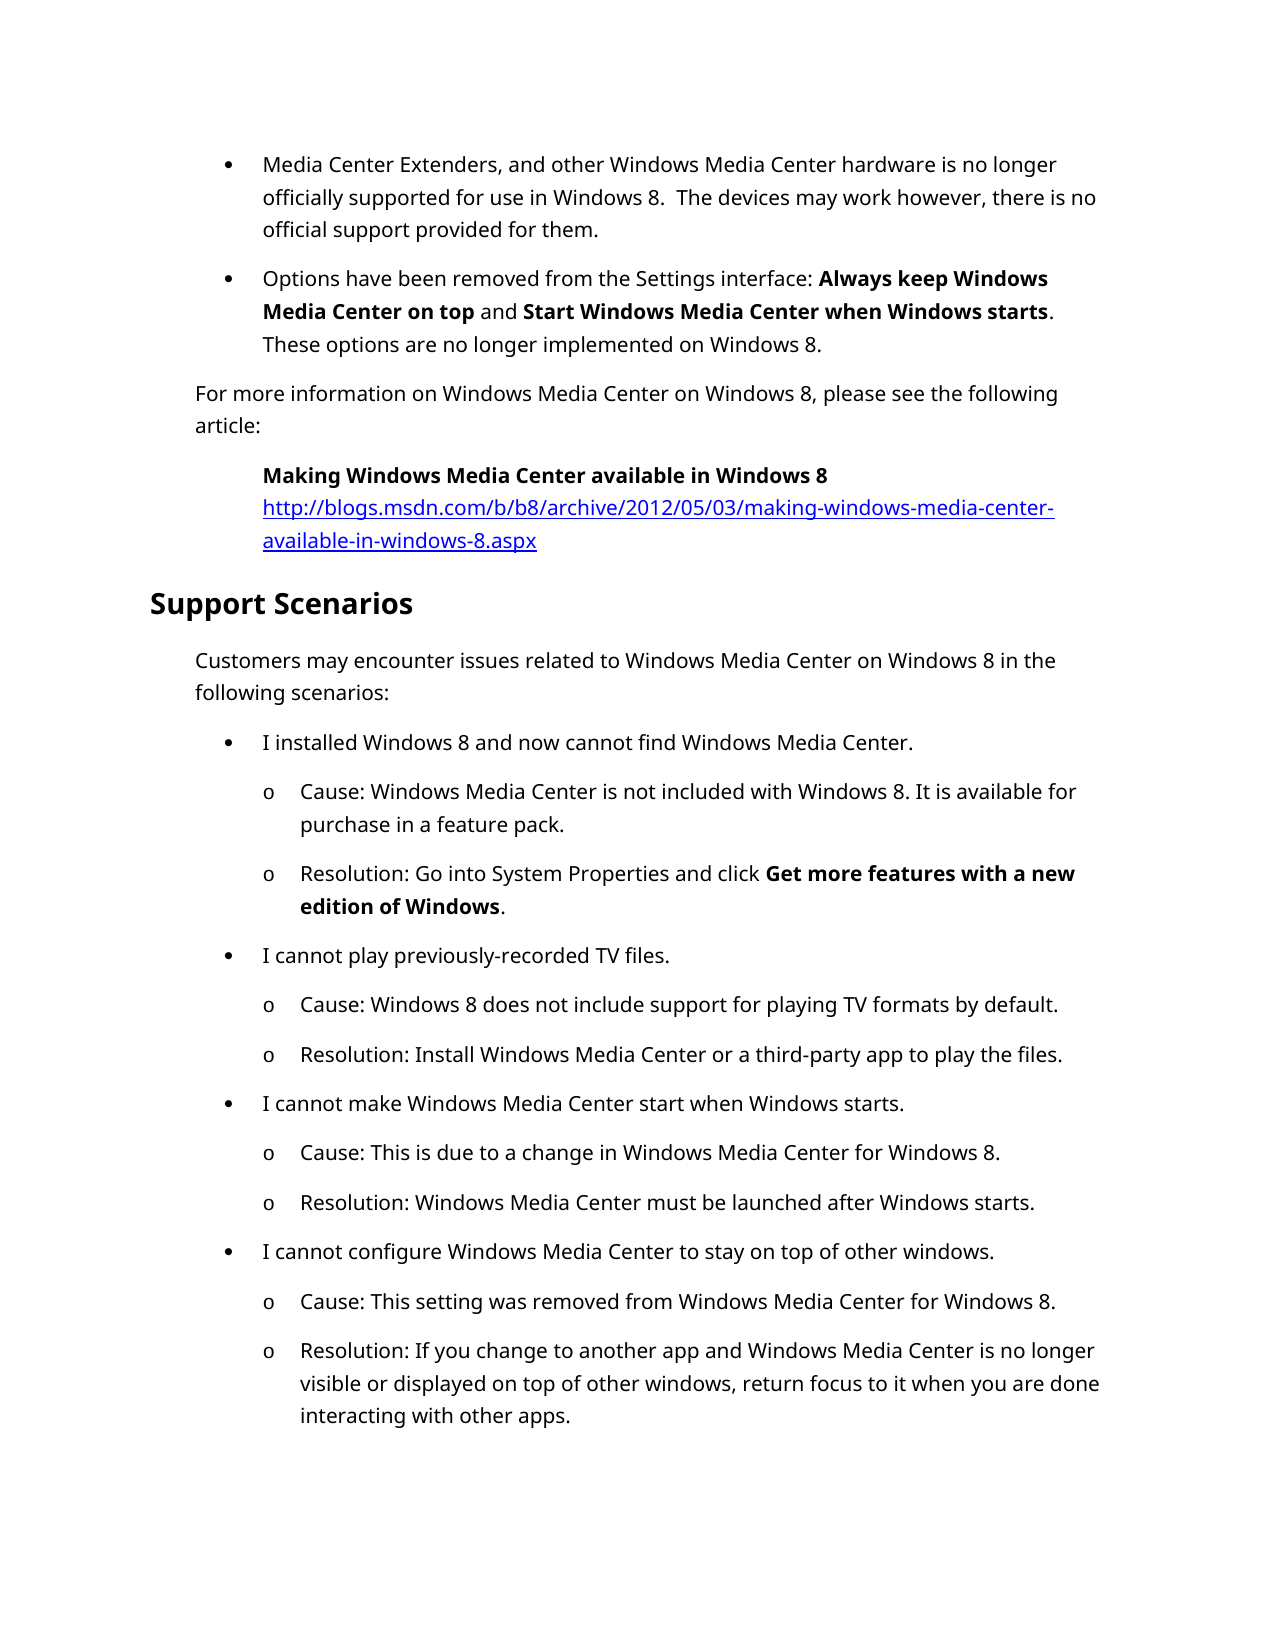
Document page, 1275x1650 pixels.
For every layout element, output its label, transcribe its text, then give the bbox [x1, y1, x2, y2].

list Resolution: Go into System Properties and click Get more features with a new edition of Windows. [262, 859, 1110, 920]
list Cause: Windows Media Center is not included with Windows 8. It is available for purchase in a feature pack. [262, 777, 1110, 838]
list Cause: This setting was removed from Windows Media Center for Windows 8. [262, 1287, 1110, 1315]
subtitle Support Scenarios [150, 584, 1125, 623]
list Media Center Extenders, and other Windows Media Center hardware is no longer officially supported for use in Windows 8. The devices may work however, there is no official support provided for them. [225, 150, 1110, 244]
list Resolution: Install Windows Media Center or a third-party app to play the files. [262, 1040, 1110, 1068]
text Making Windows Media Center available in Windows 8 http://blogs.msdn.com/b/b8/archive/2012/05/03/making-windows-media-center-available-in-windows-8.aspx [262, 461, 1110, 554]
list Cause: Windows 8 does not include support for playing TV formats by default. [262, 990, 1110, 1019]
list I installed Windows 8 and now cannot find Windows Media Center. [225, 728, 1110, 756]
list Cause: This is due to a change in Windows Media Center for Windows 8. [262, 1138, 1110, 1167]
text Customers may encounter issues related to Windows Media Center on Windows 8 in the following scenarios: [195, 646, 1110, 707]
list I cannot configure Windows Media Center to stay on top of other windows. [225, 1237, 1110, 1266]
text For more information on Windows Media Center on Windows 8, please see the following article: [195, 379, 1110, 440]
list Resolution: If you change to another app and Windows Media Center is no longer visible or displayed on top of other windows, return focus to it when you are done interacting with other apps. [262, 1336, 1110, 1430]
list Options have been removed from the Settings interface: Always keep Windows Media Center on top and Start Windows Media Center when Windows starts. These options are no longer implemented on Windows 8. [225, 264, 1110, 358]
list Resolution: Windows Media Center must be launched after Windows starts. [262, 1188, 1110, 1217]
list I cannot make Windows Media Center start when Windows starts. [225, 1089, 1110, 1118]
list I cannot play previously-recorded TV files. [225, 941, 1110, 969]
